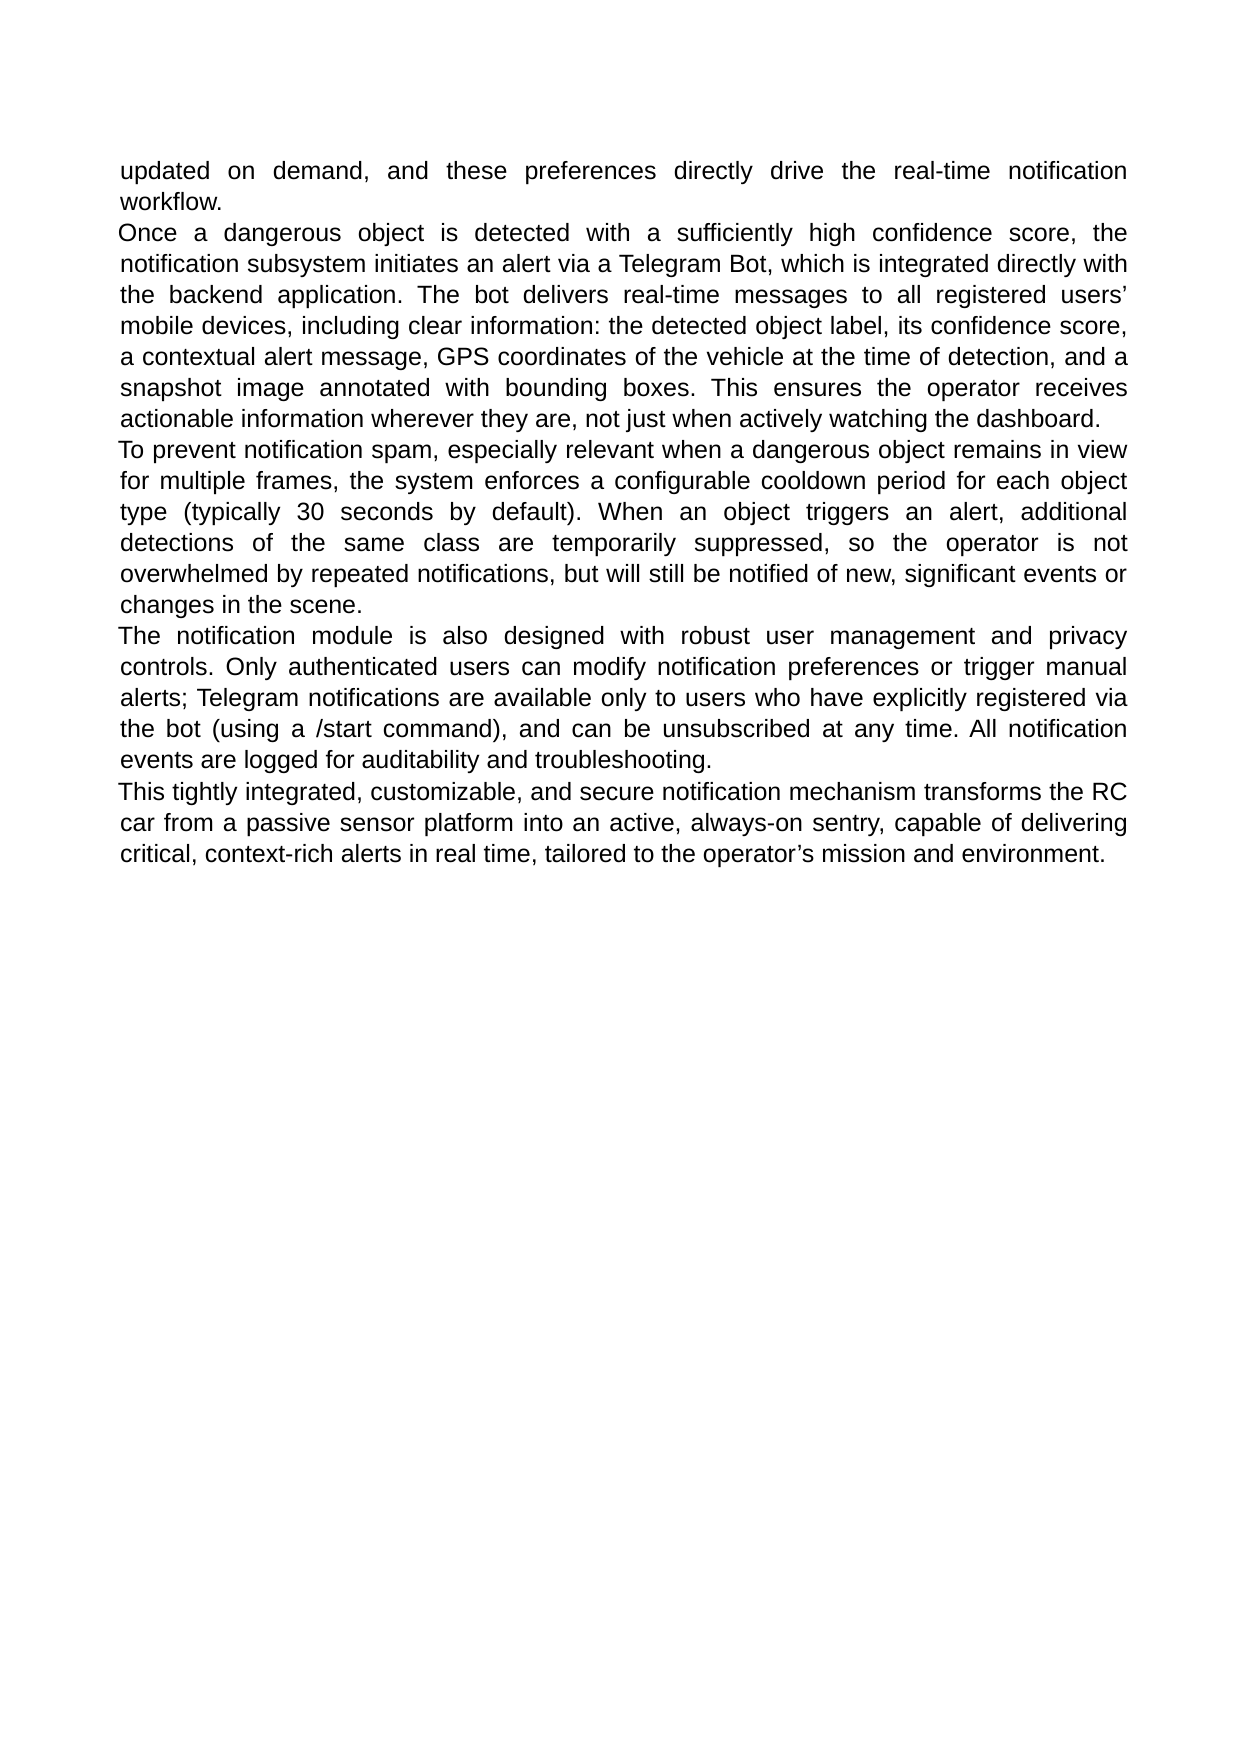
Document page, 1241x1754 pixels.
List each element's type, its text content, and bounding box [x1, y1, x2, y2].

text This tightly integrated, customizable, and secure notification mechanism transforms the RC car from a passive sensor platform into an active, always-on sentry, capable of delivering critical, context-rich alerts in real time, tailored to the operator’s mission and environment. [118, 777, 1129, 867]
text The notification module is also designed with robust user management and privacy controls. Only authenticated users can modify notification preferences or trigger manual alerts; Telegram notifications are available only to users who have explicitly registered via the bot (using a /start command), and can be unsubscribed at any time. All notification events are logged for auditability and troubleshooting. [118, 621, 1129, 774]
text To prevent notification spam, especially relevant when a dangerous object remains in view for multiple frames, the system enforces a configurable cooldown period for each object type (typically 30 seconds by default). When an object triggers an alert, additional detections of the same class are temporarily suppressed, so the operator is not overwhelmed by repeated notifications, but will still be notified of new, significant events or changes in the scene. [118, 435, 1129, 619]
text Once a dangerous object is detected with a sufficiently high confidence score, the notification subsystem initiates an alert via a Telegram Bot, which is integrated directly with the backend application. The bot delivers real-time messages to all registered users’ mobile devices, including clear information: the detected object label, its confidence score, a contextual alert message, GPS coordinates of the vehicle at the time of detection, and a snapshot image annotated with bounding boxes. This ensures the operator receives actionable information wherever they are, not just when actively watching the dashboard. [118, 218, 1129, 433]
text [118, 156, 1129, 216]
